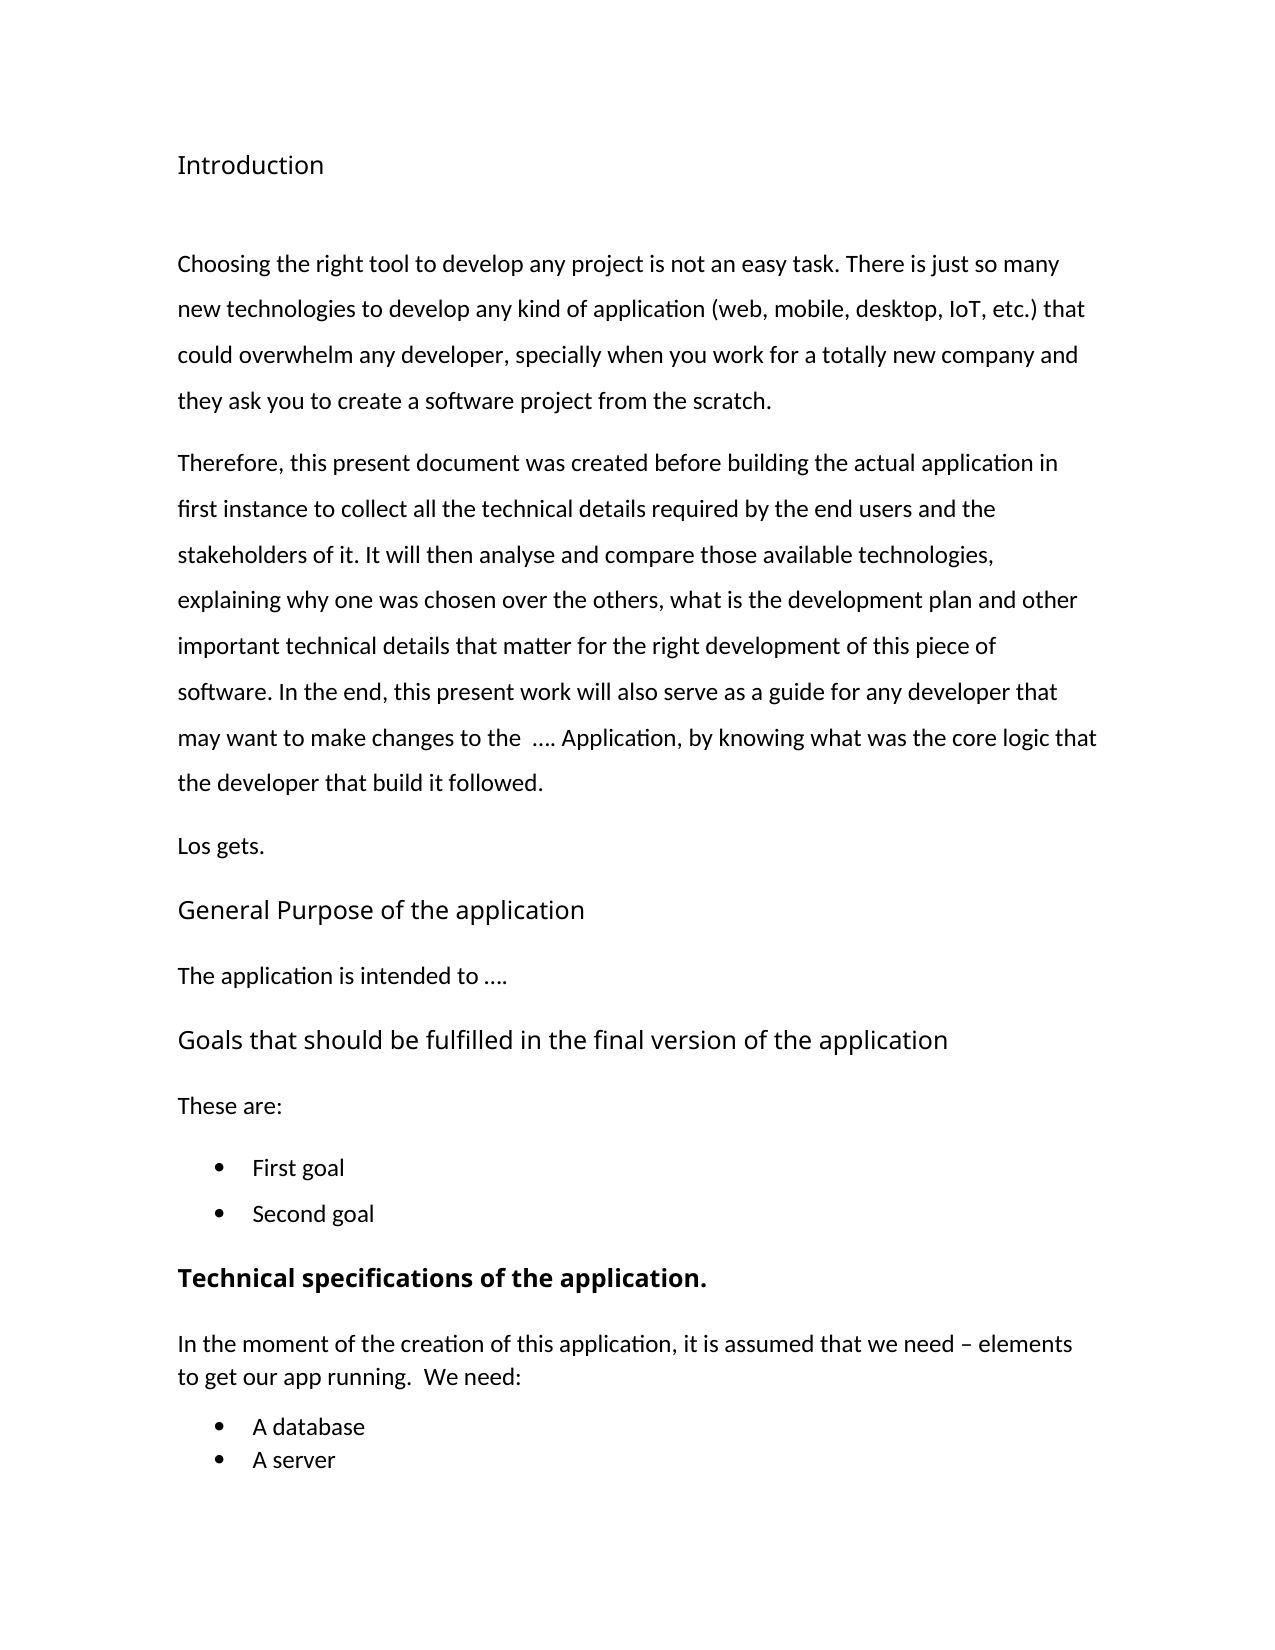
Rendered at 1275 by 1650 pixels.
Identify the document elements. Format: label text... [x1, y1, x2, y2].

list A server [215, 1444, 1098, 1474]
text Introduction [177, 148, 1098, 182]
text Choosing the right tool to develop any project is not an easy task. There is just so many new technologies to develop any kind of application (web, mobile, desktop, IoT, etc.) that could overwhelm any developer, specially when you work for a totally new company and they ask you to create a software project from the scratch. [177, 248, 1098, 416]
list First goal [215, 1153, 1098, 1183]
text General Purpose of the application [177, 892, 1098, 926]
list Second goal [215, 1198, 1098, 1229]
text These are: [177, 1090, 1098, 1121]
text Los gets. [177, 830, 1098, 861]
text Therefore, this present document was created before building the actual application in first instance to collect all the technical details required by the end users and the stakeholders of it. It will then analyse and compare those available technologies, explaining why one was chosen over the others, what is the development plan and other important technical details that matter for the right development of this piece of software. In the end, this present work will also serve as a guide for any developer that may want to make changes to the …. Application, by knowing what was the core logic that the developer that build it followed. [177, 447, 1098, 798]
list A database [215, 1411, 1098, 1441]
text Technical specifications of the application. [177, 1261, 1098, 1295]
text The application is intended to …. [177, 960, 1098, 991]
text Goals that should be fulfilled in the final version of the application [177, 1022, 1098, 1057]
text In the moment of the creation of this application, it is assumed that we need – elements to get our app running. We need: [177, 1328, 1098, 1392]
